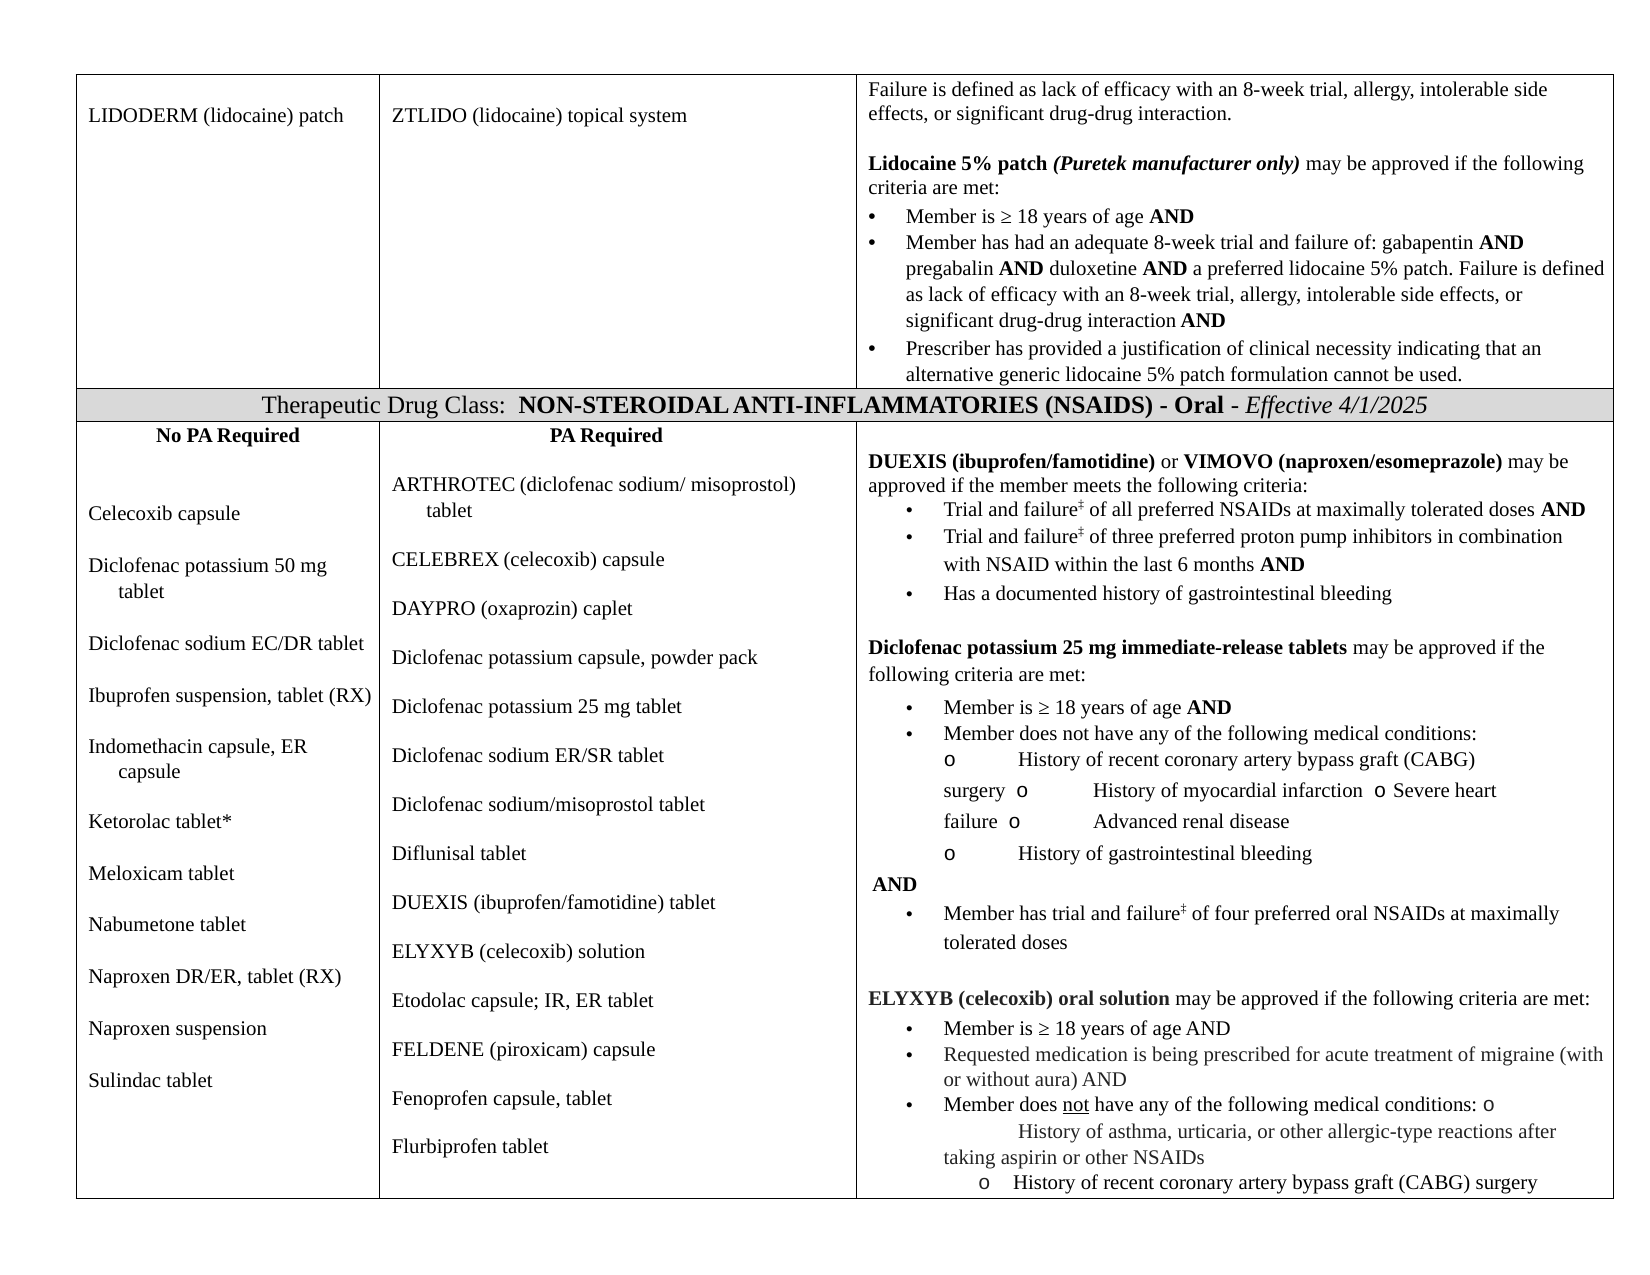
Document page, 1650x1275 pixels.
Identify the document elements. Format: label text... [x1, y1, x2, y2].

table_header ZTLIDO (lidocaine) topical system [380, 75, 856, 388]
table_cell No PA Required Celecoxib capsule Diclofenac potassium 50 mg tablet Diclofenac sodium EC/DR tablet Ibuprofen suspension, tablet (RX) Indomethacin capsule, ER capsule Ketorolac tablet* Meloxicam tablet Nabumetone tablet Naproxen DR/ER, tablet (RX) Naproxen suspension Sulindac tablet [77, 422, 379, 1197]
table_cell PA Required ARTHROTEC (diclofenac sodium/ misoprostol) tablet CELEBREX (celecoxib) capsule DAYPRO (oxaprozin) caplet Diclofenac potassium capsule, powder pack Diclofenac potassium 25 mg tablet Diclofenac sodium ER/SR tablet Diclofenac sodium/misoprostol tablet Diflunisal tablet DUEXIS (ibuprofen/famotidine) tablet ELYXYB (celecoxib) solution Etodolac capsule; IR, ER tablet FELDENE (piroxicam) capsule Fenoprofen capsule, tablet Flurbiprofen tablet [380, 422, 856, 1197]
table_cell DUEXIS (ibuprofen/famotidine) or VIMOVO (naproxen/esomeprazole) may be approved if the member meets the following criteria: Trial and failure‡ of all preferred NSAIDs at maximally tolerated doses AND Trial and failure‡ of three preferred proton pump inhibitors in combination with NSAID within the last 6 months AND Has a documented history of gastrointestinal bleeding Diclofenac potassium 25 mg immediate-release tablets may be approved if the following criteria are met: Member is ≥ 18 years of age AND Member does not have any of the following medical conditions: History of recent coronary artery bypass graft (CABG) surgery o History of myocardial infarction o Severe heart failure o Advanced renal disease History of gastrointestinal bleeding AND Member has trial and failure‡ of four preferred oral NSAIDs at maximally tolerated doses ELYXYB (celecoxib) oral solution may be approved if the following criteria are met: Member is ≥ 18 years of age AND Requested medication is being prescribed for acute treatment of migraine (with or without aura) AND Member does not have any of the following medical conditions: o History of asthma, urticaria, or other allergic-type reactions after taking aspirin or other NSAIDs o History of recent coronary artery bypass graft (CABG) surgery [857, 422, 1613, 1197]
table_cell Therapeutic Drug Class: NON-STEROIDAL ANTI-INFLAMMATORIES (NSAIDS) - Oral - Effective 4/1/2025 [77, 389, 1613, 421]
table_header LIDODERM (lidocaine) patch [77, 75, 379, 388]
table_header Failure is defined as lack of efficacy with an 8-week trial, allergy, intolerable side effects, or significant drug-drug interaction. Lidocaine 5% patch (Puretek manufacturer only) may be approved if the following criteria are met: Member is ≥ 18 years of age AND Member has had an adequate 8-week trial and failure of: gabapentin AND pregabalin AND duloxetine AND a preferred lidocaine 5% patch. Failure is defined as lack of efficacy with an 8-week trial, allergy, intolerable side effects, or significant drug-drug interaction AND Prescriber has provided a justification of clinical necessity indicating that an alternative generic lidocaine 5% patch formulation cannot be used. [857, 75, 1613, 388]
